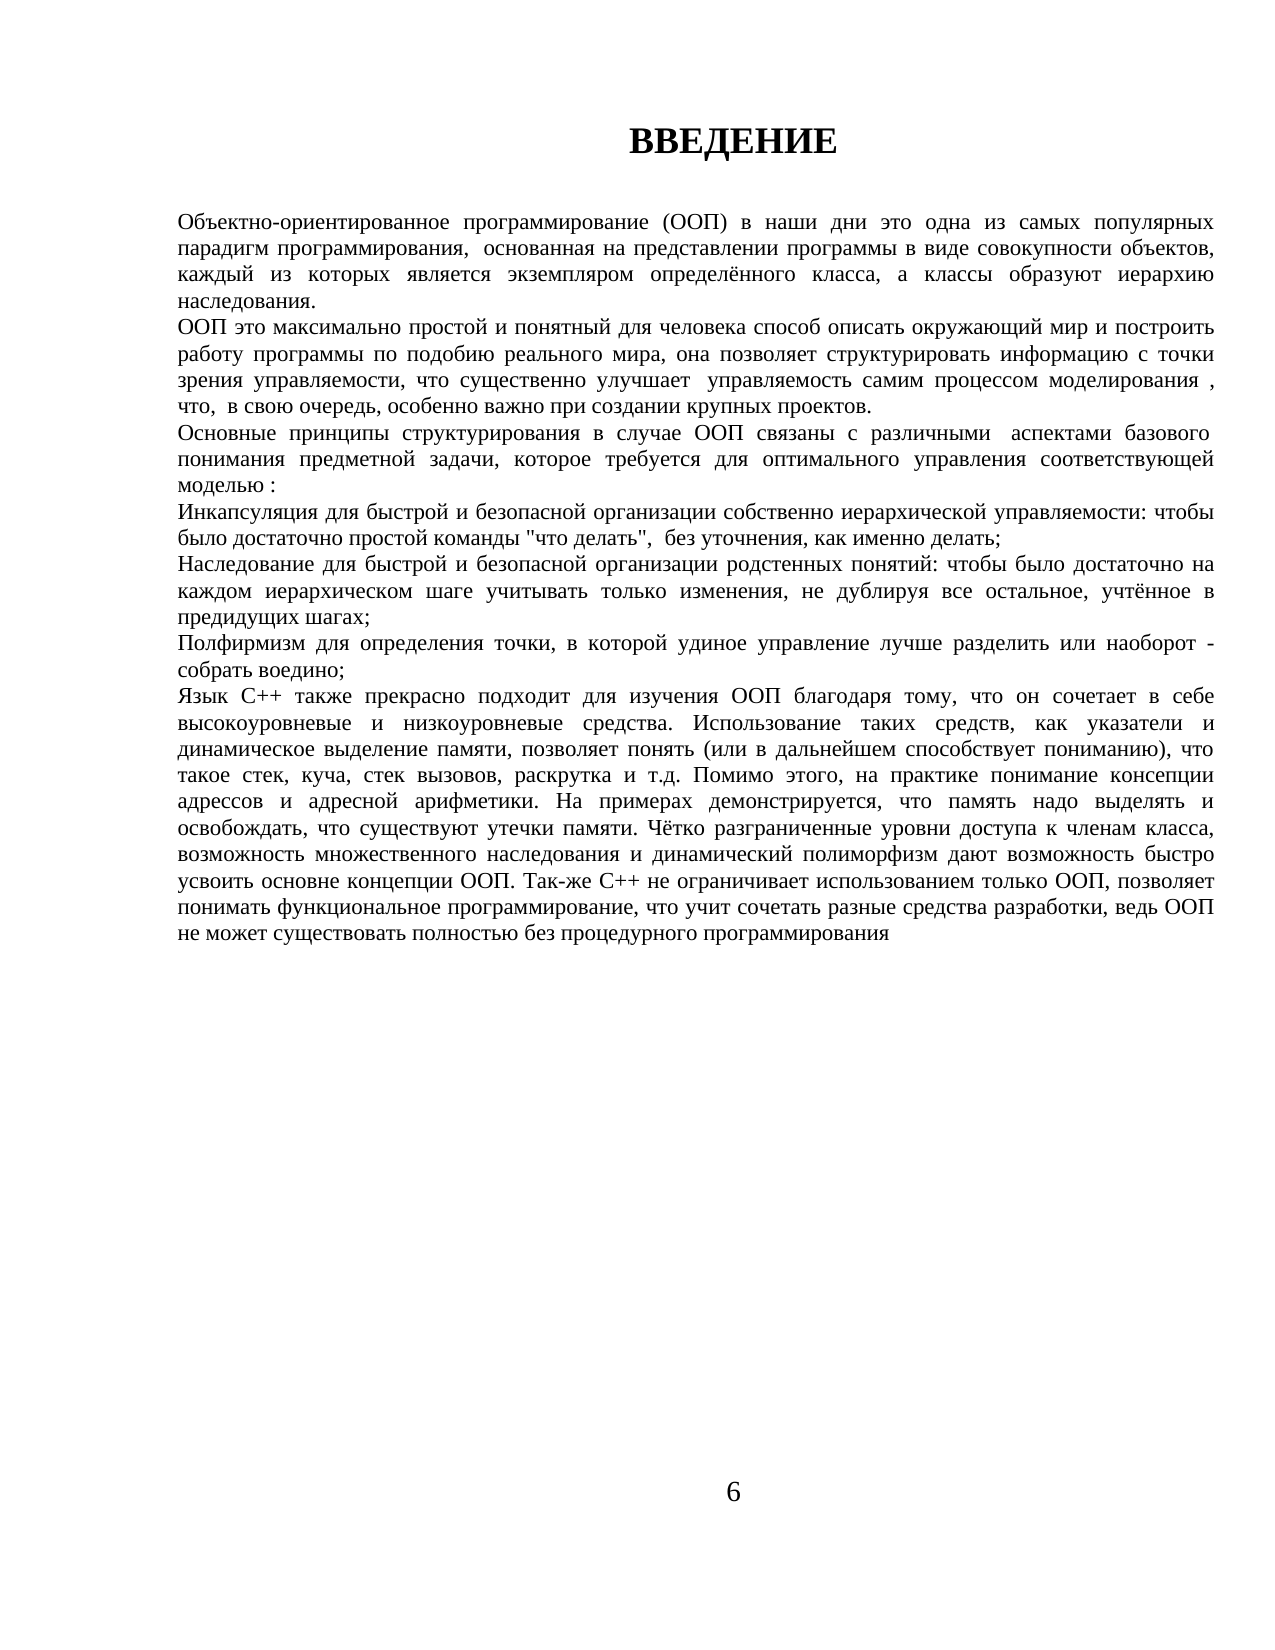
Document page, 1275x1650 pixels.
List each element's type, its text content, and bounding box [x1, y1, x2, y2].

subtitle ВВЕДЕНИЕ [177, 118, 1216, 161]
text Объектно-ориентированное программирование (ООП) в наши дни это одна из самых популярных парадигм программирования, основанная на представлении программы в виде совокупности объектов, каждый из которых является экземпляром определённого класса, а классы образуют иерархию наследования. [177, 208, 1216, 313]
text ООП это максимально простой и понятный для человека способ описать окружающий мир и построить работу программы по подобию реального мира, она позволяет структурировать информацию с точки зрения управляемости, что существенно улучшает управляемость самим процессом моделирования , что, в свою очередь, особенно важно при создании крупных проектов. [177, 313, 1216, 419]
text Язык C++ также прекрасно подходит для изучения ООП благодаря тому, что он сочетает в себе высокоуровневые и низкоуровневые средства. Использование таких средств, как указатели и динамическое выделение памяти, позволяет понять (или в дальнейшем способствует пониманию), что такое стек, куча, стек вызовов, раскрутка и т.д. Помимо этого, на практике понимание консепции адрессов и адресной арифметики. На примерах демонстрируется, что память надо выделять и освобождать, что существуют утечки памяти. Чётко разграниченные уровни доступа к членам класса, возможность множественного наследования и динамический полиморфизм дают возможность быстро усвоить основне концепции ООП. Так-же C++ не ограничивает использованием только ООП, позволяет понимать функциональное программирование, что учит сочетать разные средства разработки, ведь ООП не может существовать полностью без процедурного программирования [177, 682, 1216, 946]
text Инкапсуляция для быстрой и безопасной организации собственно иерархической управляемости: чтобы было достаточно простой команды "что делать", без уточнения, как именно делать; [177, 498, 1216, 550]
text Полфирмизм для определения точки, в которой удиное управление лучше разделить или наоборот - собрать воедино; [177, 629, 1216, 682]
text Основные принципы структурирования в случае ООП связаны с различными аспектами базового понимания предметной задачи, которое требуется для оптимального управления соответствующей моделью : [177, 419, 1216, 498]
text Наследование для быстрой и безопасной организации родстенных понятий: чтобы было достаточно на каждом иерархическом шаге учитывать только изменения, не дублируя все остальное, учтённое в предидущих шагах; [177, 550, 1216, 629]
